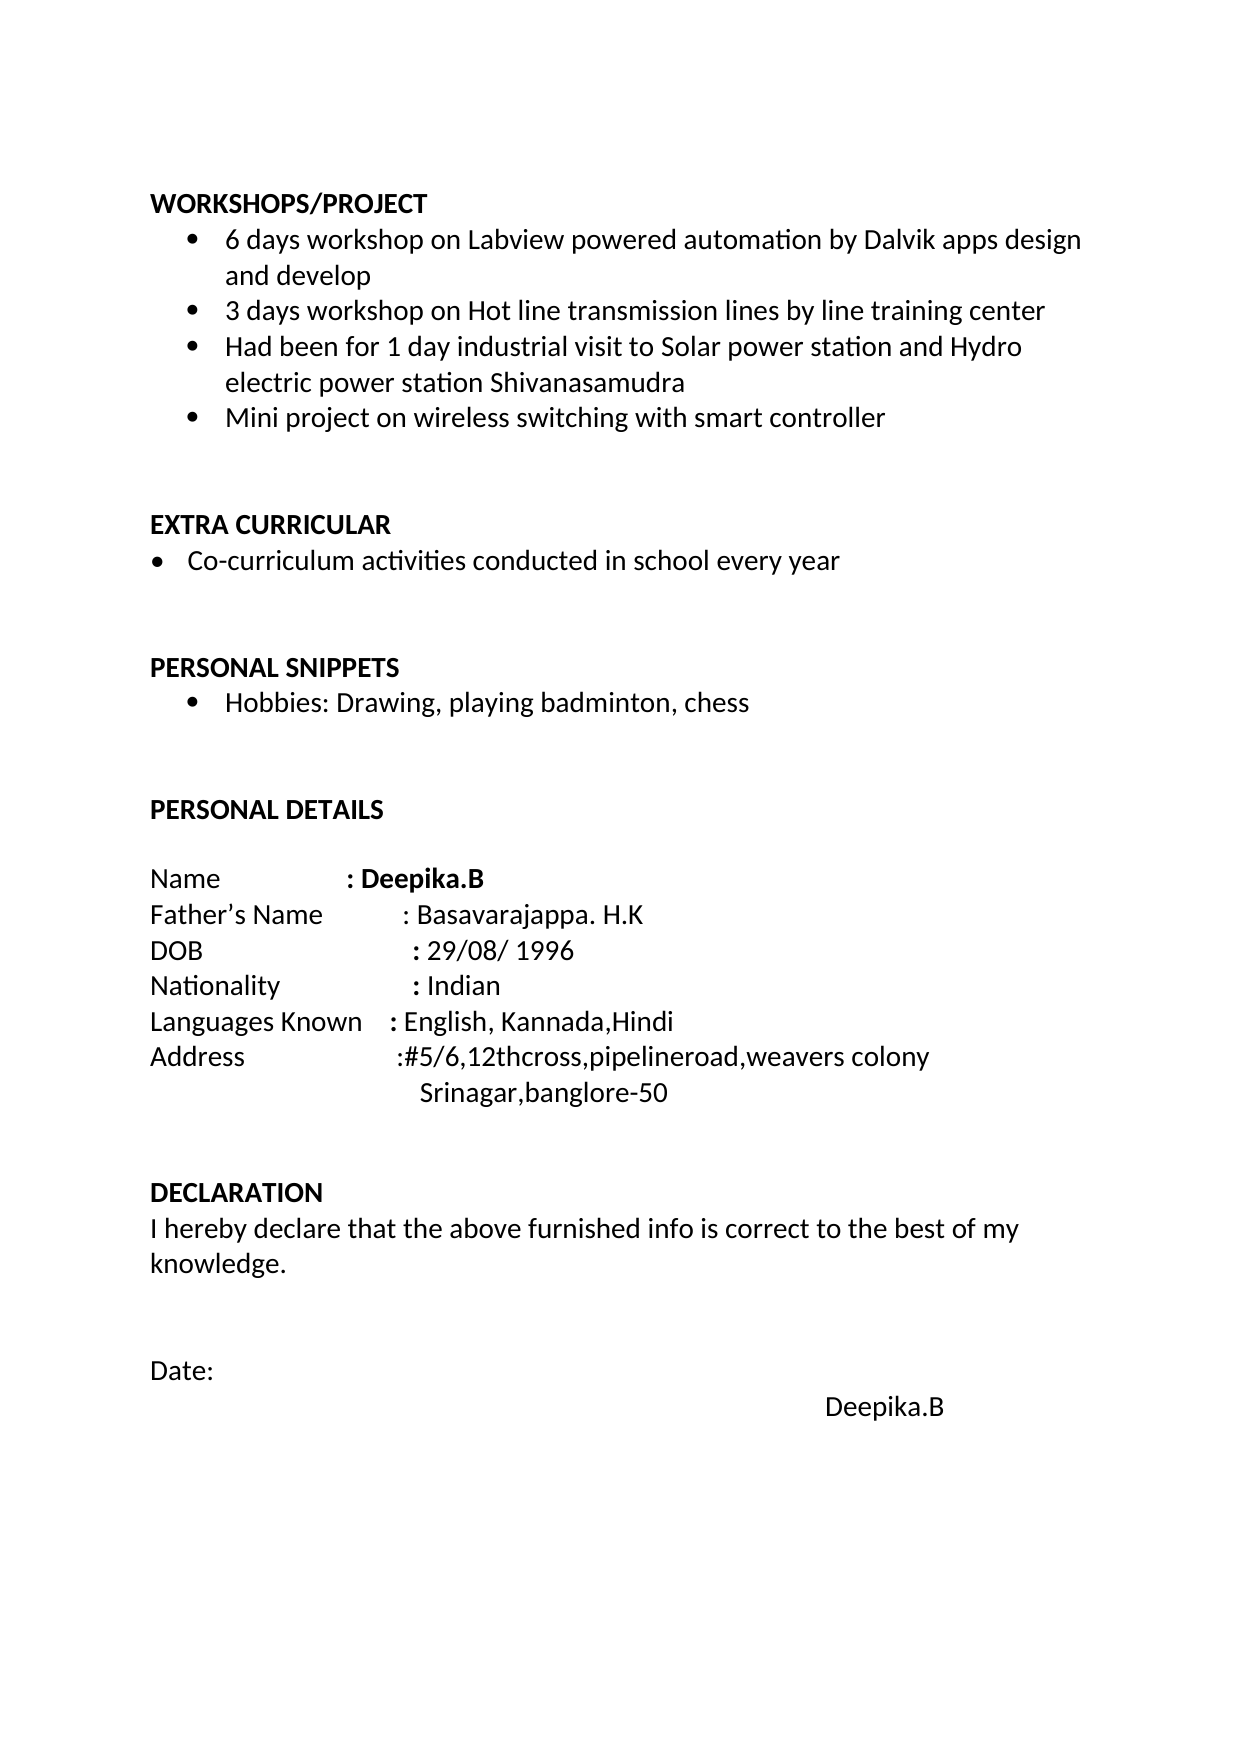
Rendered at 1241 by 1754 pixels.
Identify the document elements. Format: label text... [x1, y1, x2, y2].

text Srinagar,banglore-50 [150, 1074, 1090, 1110]
text WORKSHOPS/PROJECT [150, 186, 1090, 221]
text Address :#5/6,12thcross,pipelineroad,weavers colony [150, 1038, 1090, 1074]
list 3 days workshop on Hot line transmission lines by line training center [187, 292, 1090, 328]
list 6 days workshop on Labview powered automation by Dalvik apps design and develop [187, 221, 1090, 292]
text DOB : 29/08/ 1996 [150, 932, 1090, 967]
text Name : Deepika.B [150, 860, 1090, 896]
list Mini project on wireless switching with smart controller [187, 399, 1090, 435]
text PERSONAL SNIPPETS [150, 649, 1090, 684]
text Nationality : Indian [150, 967, 1090, 1003]
text DECLARATION [150, 1174, 1090, 1210]
text Father’s Name : Basavarajappa. H.K [150, 896, 1090, 932]
text Languages Known : English, Kannada,Hindi [150, 1003, 1090, 1038]
text PERSONAL DETAILS [150, 791, 1090, 827]
text I hereby declare that the above furnished info is correct to the best of my knowledge. [150, 1210, 1090, 1281]
list Hobbies: Drawing, playing badminton, chess [187, 684, 1090, 720]
text Date: Deepika.B [150, 1352, 1090, 1423]
list Had been for 1 day industrial visit to Solar power station and Hydro electric power station Shivanasamudra [187, 328, 1090, 399]
text EXTRA CURRICULAR [150, 506, 1090, 542]
list Co-curriculum activities conducted in school every year [150, 542, 1090, 577]
